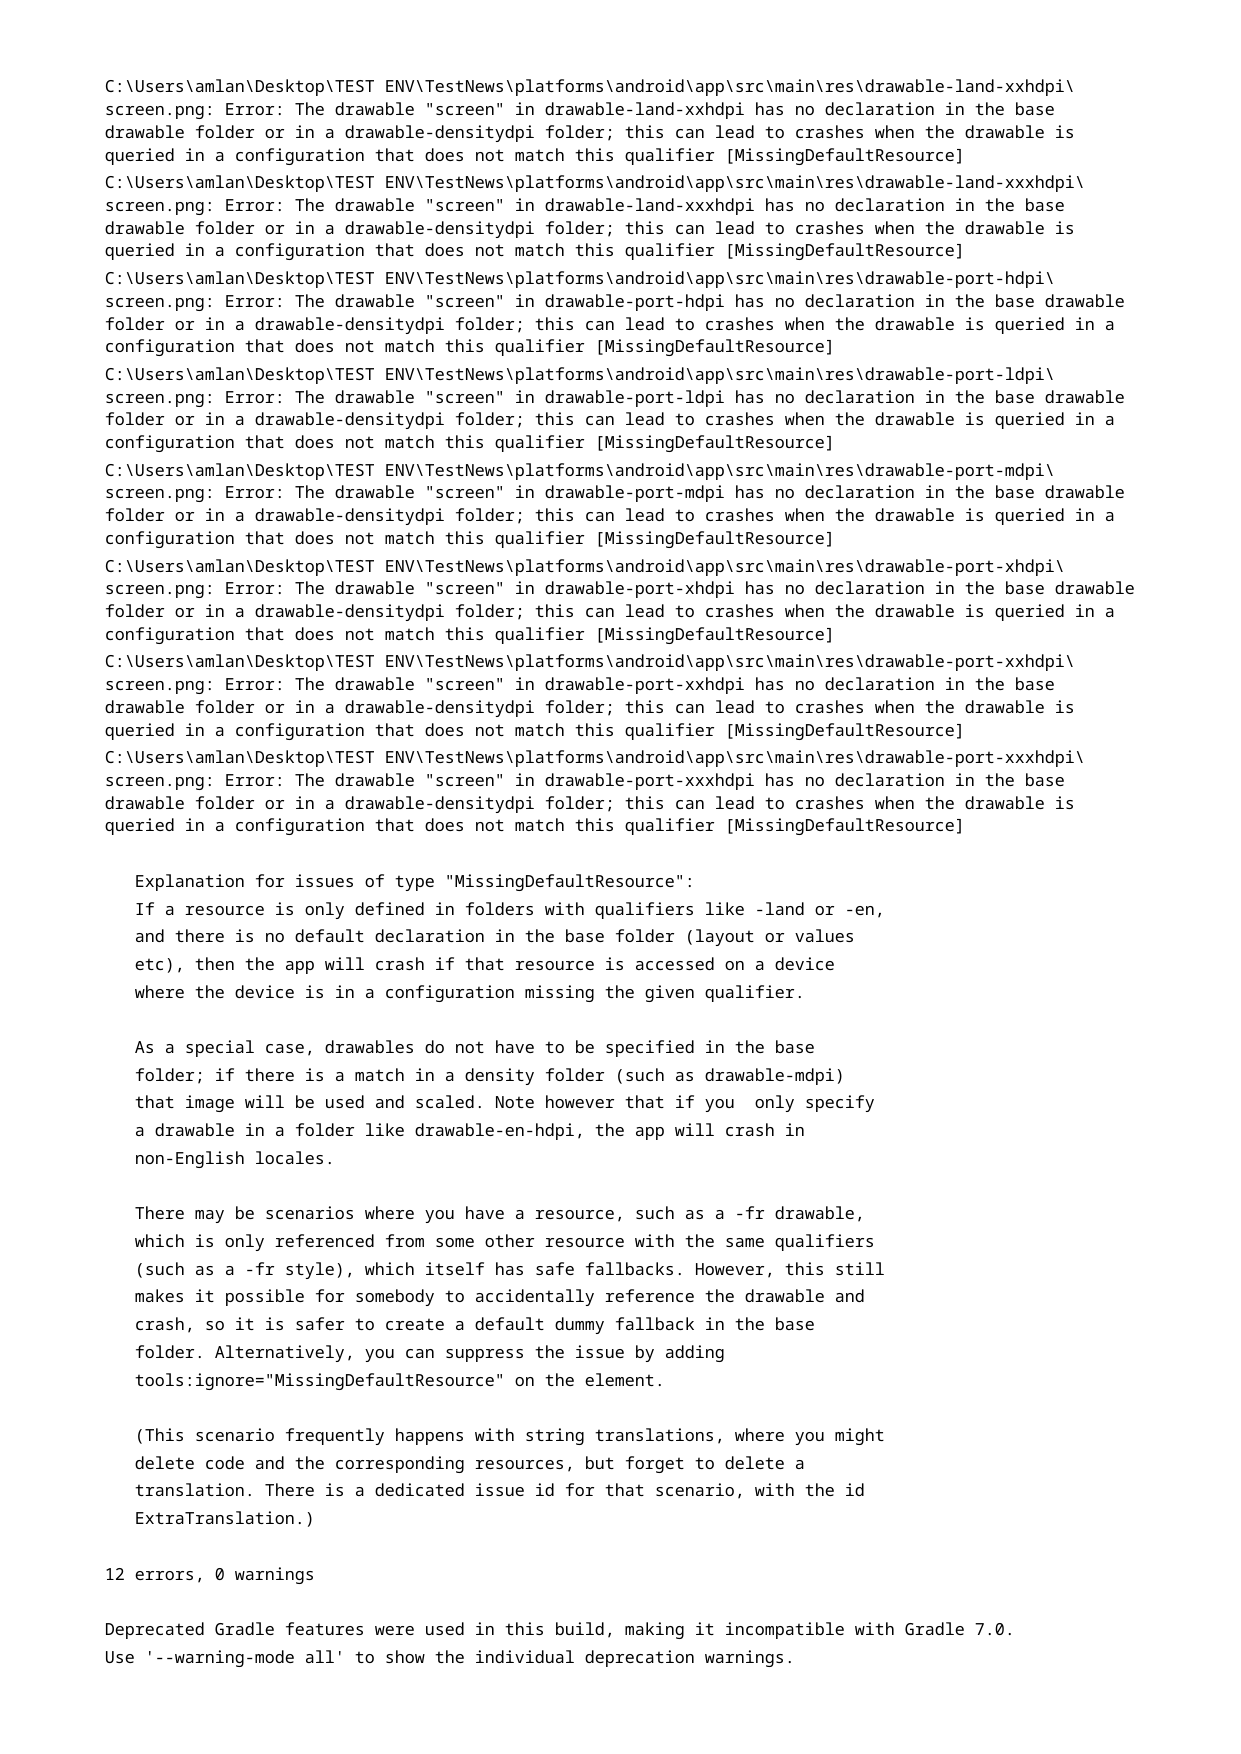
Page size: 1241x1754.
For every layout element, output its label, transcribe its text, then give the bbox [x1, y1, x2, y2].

text Explanation for issues of type "MissingDefaultResource": [104, 869, 1136, 892]
text that image will be used and scaled. Note however that if you only specify [104, 1091, 1136, 1114]
text C:\Users\amlan\Desktop\TEST ENV\TestNews\platforms\android\app\src\main\res\drawable-land-xxxhdpi\screen.png: Error: The drawable "screen" in drawable-land-xxxhdpi has no declaration in the base drawable folder or in a drawable-densitydpi folder; this can lead to crashes when the drawable is queried in a configuration that does not match this qualifier [MissingDefaultResource] [104, 171, 1136, 262]
text crash, so it is safer to create a default dummy fallback in the base [104, 1313, 1136, 1335]
text C:\Users\amlan\Desktop\TEST ENV\TestNews\platforms\android\app\src\main\res\drawable-port-mdpi\screen.png: Error: The drawable "screen" in drawable-port-mdpi has no declaration in the base drawable folder or in a drawable-densitydpi folder; this can lead to crashes when the drawable is queried in a configuration that does not match this qualifier [MissingDefaultResource] [104, 458, 1136, 549]
text (This scenario frequently happens with string translations, where you might [104, 1423, 1136, 1446]
text Use '--warning-mode all' to show the individual deprecation warnings. [104, 1645, 1136, 1668]
text folder. Alternatively, you can suppress the issue by adding [104, 1340, 1136, 1363]
text C:\Users\amlan\Desktop\TEST ENV\TestNews\platforms\android\app\src\main\res\drawable-port-xxhdpi\screen.png: Error: The drawable "screen" in drawable-port-xxhdpi has no declaration in the base drawable folder or in a drawable-densitydpi folder; this can lead to crashes when the drawable is queried in a configuration that does not match this qualifier [MissingDefaultResource] [104, 650, 1136, 741]
text where the device is in a configuration missing the given qualifier. [104, 980, 1136, 1003]
text etc), then the app will crash if that resource is accessed on a device [104, 952, 1136, 975]
text C:\Users\amlan\Desktop\TEST ENV\TestNews\platforms\android\app\src\main\res\drawable-port-hdpi\screen.png: Error: The drawable "screen" in drawable-port-hdpi has no declaration in the base drawable folder or in a drawable-densitydpi folder; this can lead to crashes when the drawable is queried in a configuration that does not match this qualifier [MissingDefaultResource] [104, 267, 1136, 357]
text As a special case, drawables do not have to be specified in the base [104, 1036, 1136, 1058]
text 12 errors, 0 warnings [104, 1562, 1136, 1585]
text (such as a -fr style), which itself has safe fallbacks. However, this still [104, 1257, 1136, 1280]
text translation. There is a dedicated issue id for that scenario, with the id [104, 1479, 1136, 1502]
text C:\Users\amlan\Desktop\TEST ENV\TestNews\platforms\android\app\src\main\res\drawable-port-xhdpi\screen.png: Error: The drawable "screen" in drawable-port-xhdpi has no declaration in the base drawable folder or in a drawable-densitydpi folder; this can lead to crashes when the drawable is queried in a configuration that does not match this qualifier [MissingDefaultResource] [104, 554, 1136, 645]
text tools:ignore="MissingDefaultResource" on the element. [104, 1368, 1136, 1391]
text C:\Users\amlan\Desktop\TEST ENV\TestNews\platforms\android\app\src\main\res\drawable-land-xxhdpi\screen.png: Error: The drawable "screen" in drawable-land-xxhdpi has no declaration in the base drawable folder or in a drawable-densitydpi folder; this can lead to crashes when the drawable is queried in a configuration that does not match this qualifier [MissingDefaultResource] [104, 75, 1136, 166]
text C:\Users\amlan\Desktop\TEST ENV\TestNews\platforms\android\app\src\main\res\drawable-port-xxxhdpi\screen.png: Error: The drawable "screen" in drawable-port-xxxhdpi has no declaration in the base drawable folder or in a drawable-densitydpi folder; this can lead to crashes when the drawable is queried in a configuration that does not match this qualifier [MissingDefaultResource] [104, 746, 1136, 837]
text a drawable in a folder like drawable-en-hdpi, the app will crash in [104, 1119, 1136, 1141]
text which is only referenced from some other resource with the same qualifiers [104, 1229, 1136, 1252]
text Deprecated Gradle features were used in this build, making it incompatible with Gradle 7.0. [104, 1617, 1136, 1640]
text C:\Users\amlan\Desktop\TEST ENV\TestNews\platforms\android\app\src\main\res\drawable-port-ldpi\screen.png: Error: The drawable "screen" in drawable-port-ldpi has no declaration in the base drawable folder or in a drawable-densitydpi folder; this can lead to crashes when the drawable is queried in a configuration that does not match this qualifier [MissingDefaultResource] [104, 362, 1136, 453]
text and there is no default declaration in the base folder (layout or values [104, 925, 1136, 947]
text folder; if there is a match in a density folder (such as drawable-mdpi) [104, 1063, 1136, 1086]
text There may be scenarios where you have a resource, such as a -fr drawable, [104, 1202, 1136, 1224]
text delete code and the corresponding resources, but forget to delete a [104, 1451, 1136, 1474]
text ExtraTranslation.) [104, 1507, 1136, 1529]
text makes it possible for somebody to accidentally reference the drawable and [104, 1285, 1136, 1308]
text If a resource is only defined in folders with qualifiers like -land or -en, [104, 897, 1136, 920]
text non-English locales. [104, 1146, 1136, 1169]
